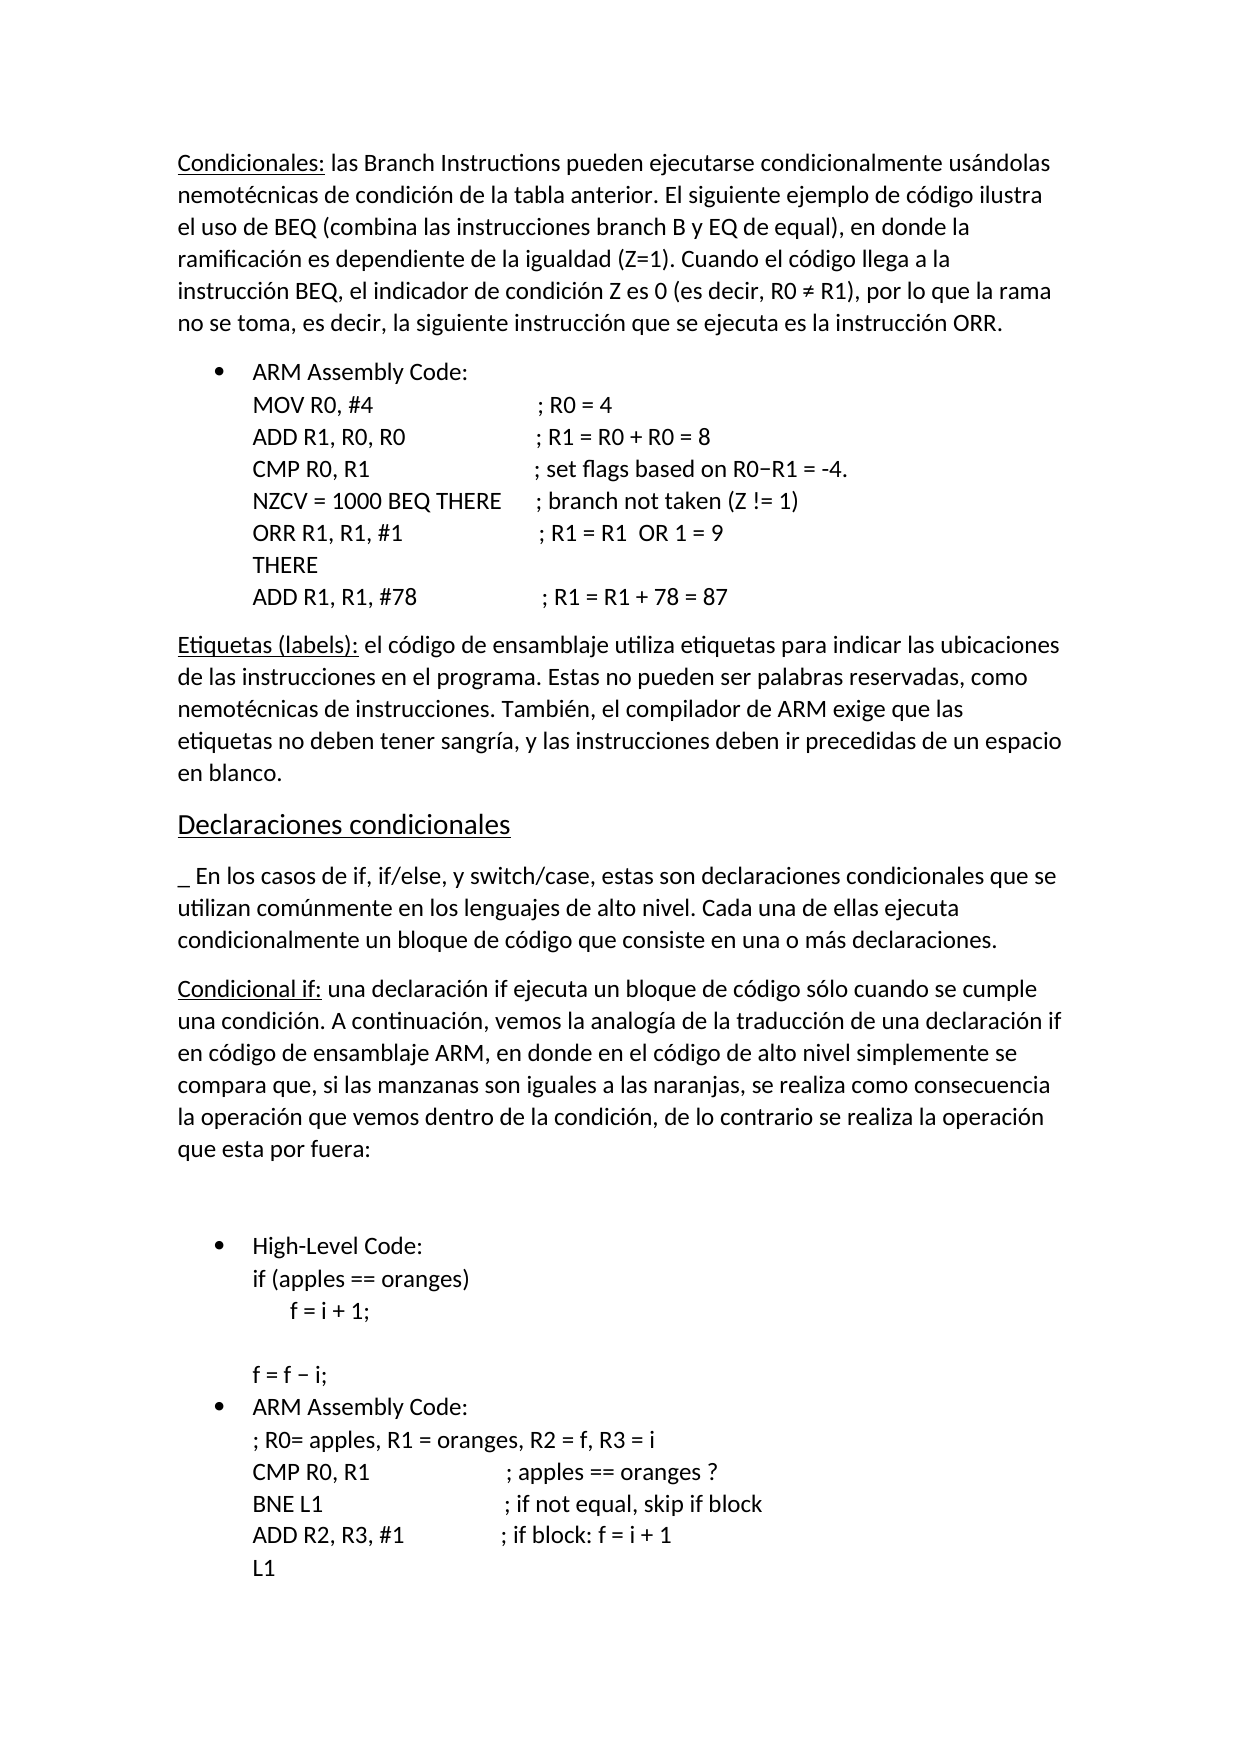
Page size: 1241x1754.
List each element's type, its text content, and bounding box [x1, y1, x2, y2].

text Declaraciones condicionales [177, 806, 1063, 842]
list BNE L1 ; if not equal, skip if block [252, 1488, 1063, 1518]
list ARM Assembly Code: [215, 1391, 1063, 1421]
list High-Level Code: [215, 1230, 1063, 1261]
list if (apples == oranges) [252, 1263, 1063, 1293]
list ADD R1, R0, R0 ; R1 = R0 + R0 = 8 [252, 421, 1063, 452]
text _ En los casos de if, if/else, y switch/case, estas son declaraciones condicionales que se utilizan comúnmente en los lenguajes de alto nivel. Cada una de ellas ejecuta condicionalmente un bloque de código que consiste en una o más declaraciones. [177, 860, 1063, 955]
text Condicional if: una declaración if ejecuta un bloque de código sólo cuando se cumple una condición. A continuación, vemos la analogía de la traducción de una declaración if en código de ensamblaje ARM, en donde en el código de alto nivel simplemente se compara que, si las manzanas son iguales a las naranjas, se realiza como consecuencia la operación que vemos dentro de la condición, de lo contrario se realiza la operación que esta por fuera: [177, 973, 1063, 1163]
list CMP R0, R1 ; apples == oranges ? [252, 1456, 1063, 1486]
list f = f − i; [252, 1359, 1063, 1389]
list MOV R0, #4 ; R0 = 4 [252, 389, 1063, 419]
list THERE [252, 549, 1063, 579]
text Etiquetas (labels): el código de ensamblaje utiliza etiquetas para indicar las ubicaciones de las instrucciones en el programa. Estas no pueden ser palabras reservadas, como nemotécnicas de instrucciones. También, el compilador de ARM exige que las etiquetas no deben tener sangría, y las instrucciones deben ir precedidas de un espacio en blanco. [177, 629, 1063, 788]
list CMP R0, R1 ; set flags based on R0−R1 = -4. [252, 453, 1063, 483]
text Condicionales: las Branch Instructions pueden ejecutarse condicionalmente usándolas nemotécnicas de condición de la tabla anterior. El siguiente ejemplo de código ilustra el uso de BEQ (combina las instrucciones branch B y EQ de equal), en donde la ramificación es dependiente de la igualdad (Z=1). Cuando el código llega a la instrucción BEQ, el indicador de condición Z es 0 (es decir, R0 ≠ R1), por lo que la rama no se toma, es decir, la siguiente instrucción que se ejecuta es la instrucción ORR. [177, 148, 1063, 338]
list ARM Assembly Code: [215, 356, 1063, 387]
list f = i + 1; [290, 1295, 1063, 1325]
list NZCV = 1000 BEQ THERE ; branch not taken (Z != 1) [252, 485, 1063, 516]
list ADD R1, R1, #78 ; R1 = R1 + 78 = 87 [252, 581, 1063, 611]
list L1 [252, 1552, 1063, 1582]
list ORR R1, R1, #1 ; R1 = R1 OR 1 = 9 [252, 517, 1063, 547]
list ADD R2, R3, #1 ; if block: f = i + 1 [252, 1520, 1063, 1550]
list ; R0= apples, R1 = oranges, R2 = f, R3 = i [252, 1424, 1063, 1454]
